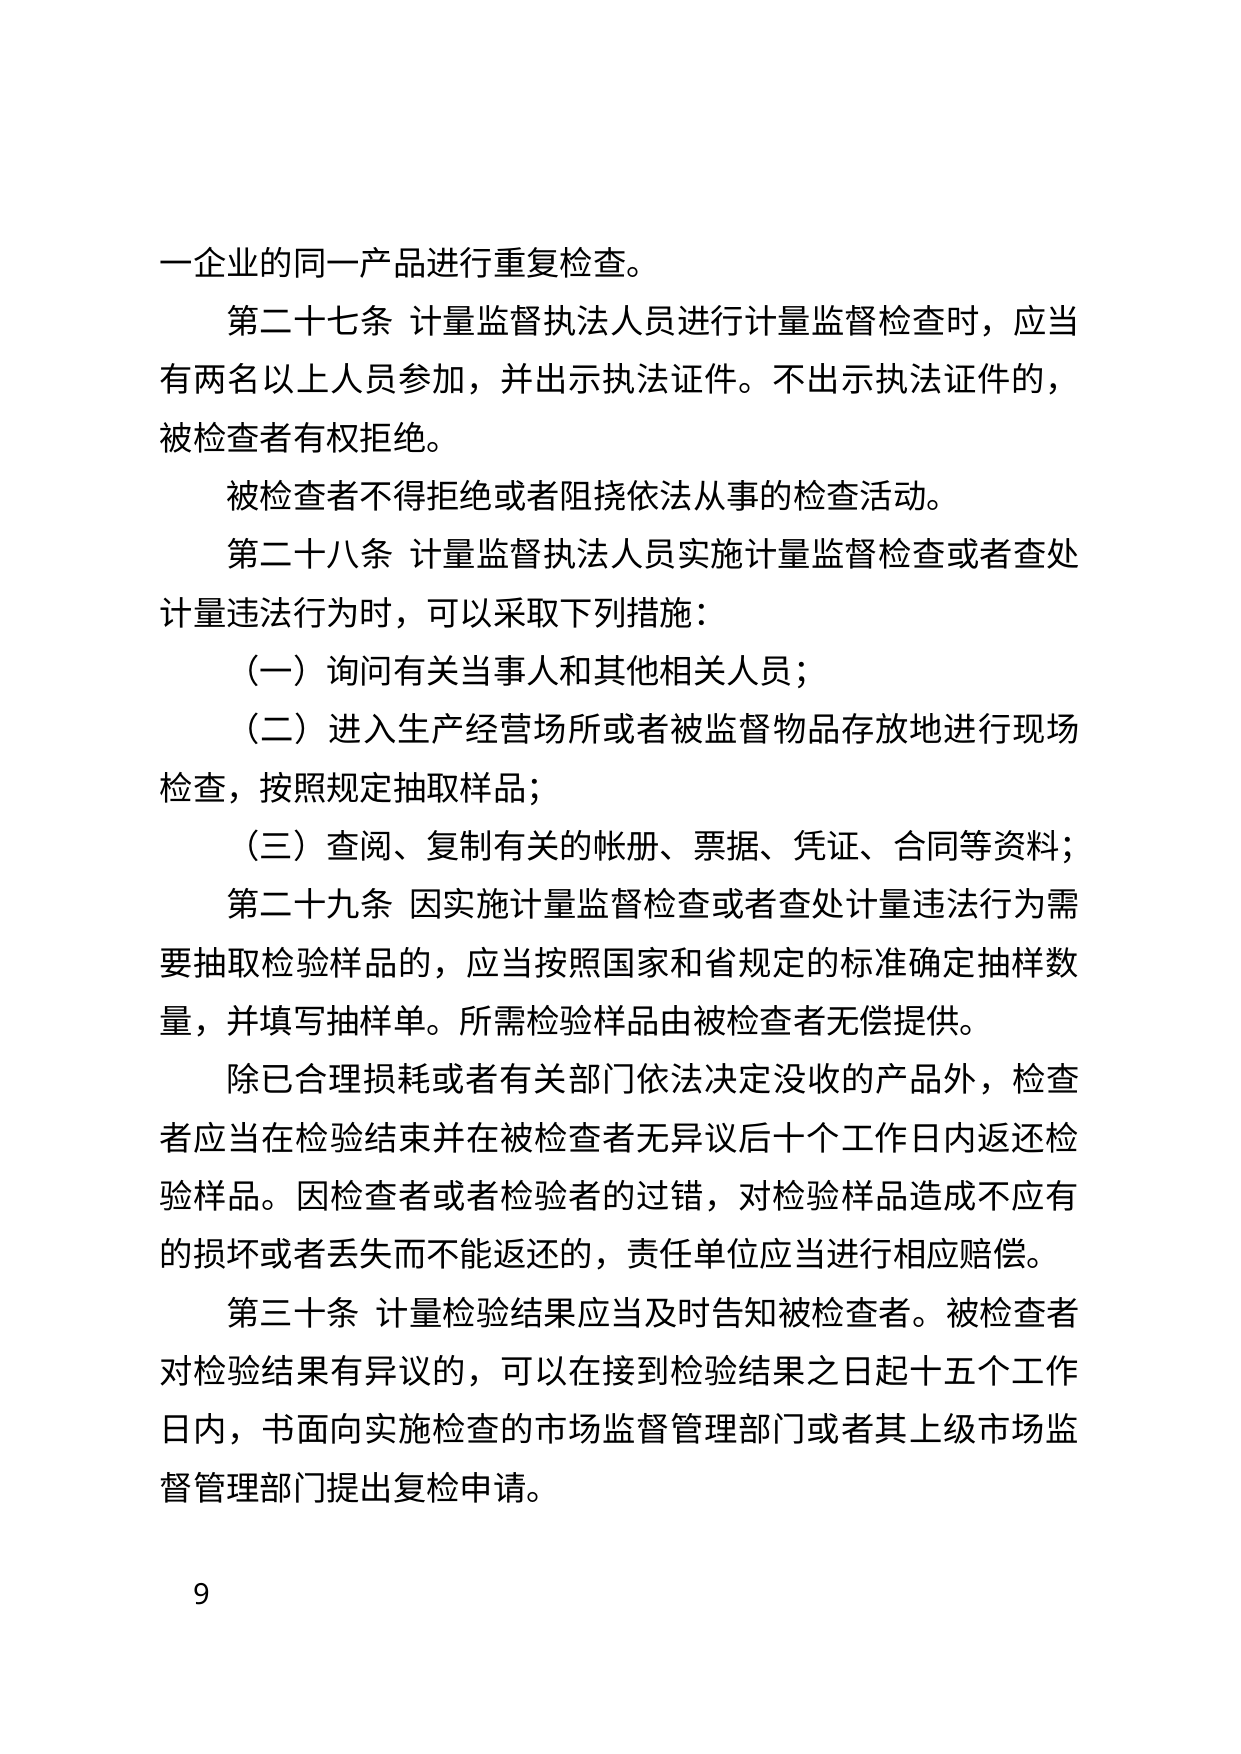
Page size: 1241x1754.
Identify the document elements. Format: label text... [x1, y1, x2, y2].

text （三）查阅、复制有关的帐册、票据、凭证、合同等资料； [159, 812, 1081, 870]
text 被检查者不得拒绝或者阻挠依法从事的检查活动。 [159, 462, 1081, 520]
text 第二十七条 计量监督执法人员进行计量监督检查时，应当有两名以上人员参加，并出示执法证件。不出示执法证件的，被检查者有权拒绝。 [159, 287, 1081, 462]
text 第二十八条 计量监督执法人员实施计量监督检查或者查处计量违法行为时，可以采取下列措施： [159, 520, 1081, 637]
text （二）进入生产经营场所或者被监督物品存放地进行现场检查，按照规定抽取样品； [159, 695, 1081, 812]
text 第二十九条 因实施计量监督检查或者查处计量违法行为需要抽取检验样品的，应当按照国家和省规定的标准确定抽样数量，并填写抽样单。所需检验样品由被检查者无偿提供。 [159, 870, 1081, 1045]
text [159, 228, 1081, 287]
text 除已合理损耗或者有关部门依法决定没收的产品外，检查者应当在检验结束并在被检查者无异议后十个工作日内返还检验样品。因检查者或者检验者的过错，对检验样品造成不应有的损坏或者丢失而不能返还的，责任单位应当进行相应赔偿。 [159, 1045, 1081, 1278]
text 第三十条 计量检验结果应当及时告知被检查者。被检查者对检验结果有异议的，可以在接到检验结果之日起十五个工作日内，书面向实施检查的市场监督管理部门或者其上级市场监督管理部门提出复检申请。 [159, 1278, 1081, 1512]
text （一）询问有关当事人和其他相关人员； [159, 637, 1081, 695]
